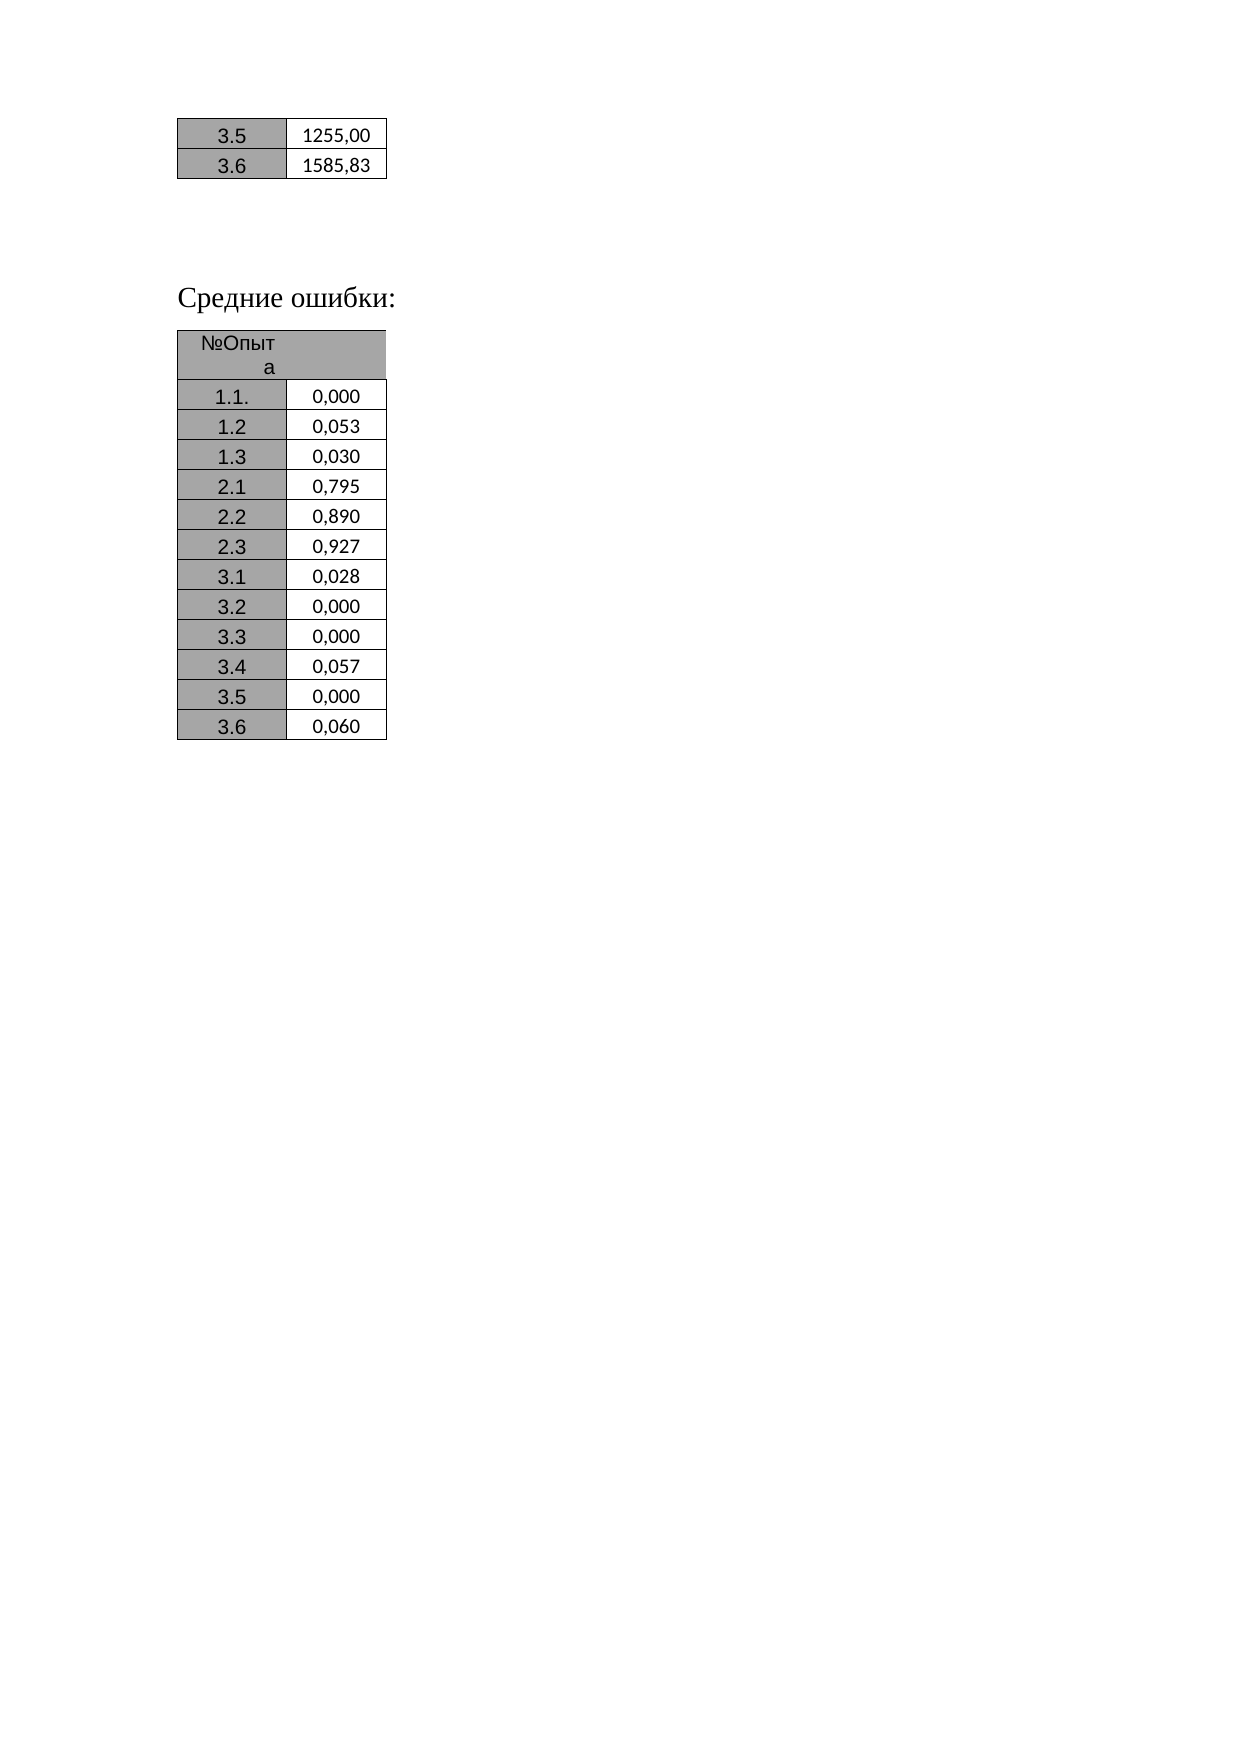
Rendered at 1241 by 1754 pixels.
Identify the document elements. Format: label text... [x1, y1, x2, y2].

table_cell 1.3 [178, 440, 286, 469]
table_cell 0,028 [287, 560, 386, 589]
table_cell 3.1 [178, 560, 286, 589]
table_cell 3.4 [178, 650, 286, 679]
table_cell 3.3 [178, 620, 286, 649]
table_header №Опыта [178, 331, 286, 379]
table_cell 0,890 [287, 500, 386, 529]
text Средние ошибки: [177, 280, 1152, 313]
table_cell 0,000 [287, 380, 386, 409]
table_cell 1585,83 [287, 149, 386, 178]
table_cell 0,057 [287, 650, 386, 679]
table_cell 0,060 [287, 710, 386, 739]
table_cell 0,000 [287, 590, 386, 619]
table_cell 0,053 [287, 410, 386, 439]
table_cell 3.2 [178, 590, 286, 619]
table_header [286, 331, 386, 379]
table_cell 3.5 [178, 680, 286, 709]
table_cell 0,927 [287, 530, 386, 559]
table_cell 3.6 [178, 710, 286, 739]
table_cell 0,795 [287, 470, 386, 499]
table_cell 2.2 [178, 500, 286, 529]
table_cell 1.1. [178, 380, 286, 409]
table_cell 2.1 [178, 470, 286, 499]
table_cell 3.6 [178, 149, 286, 178]
table_cell 1.2 [178, 410, 286, 439]
table_cell 0,030 [287, 440, 386, 469]
table_cell 2.3 [178, 530, 286, 559]
table_cell 0,000 [287, 680, 386, 709]
table_cell 3.5 [178, 119, 286, 148]
table_cell 0,000 [287, 620, 386, 649]
table_cell 1255,00 [287, 119, 386, 148]
